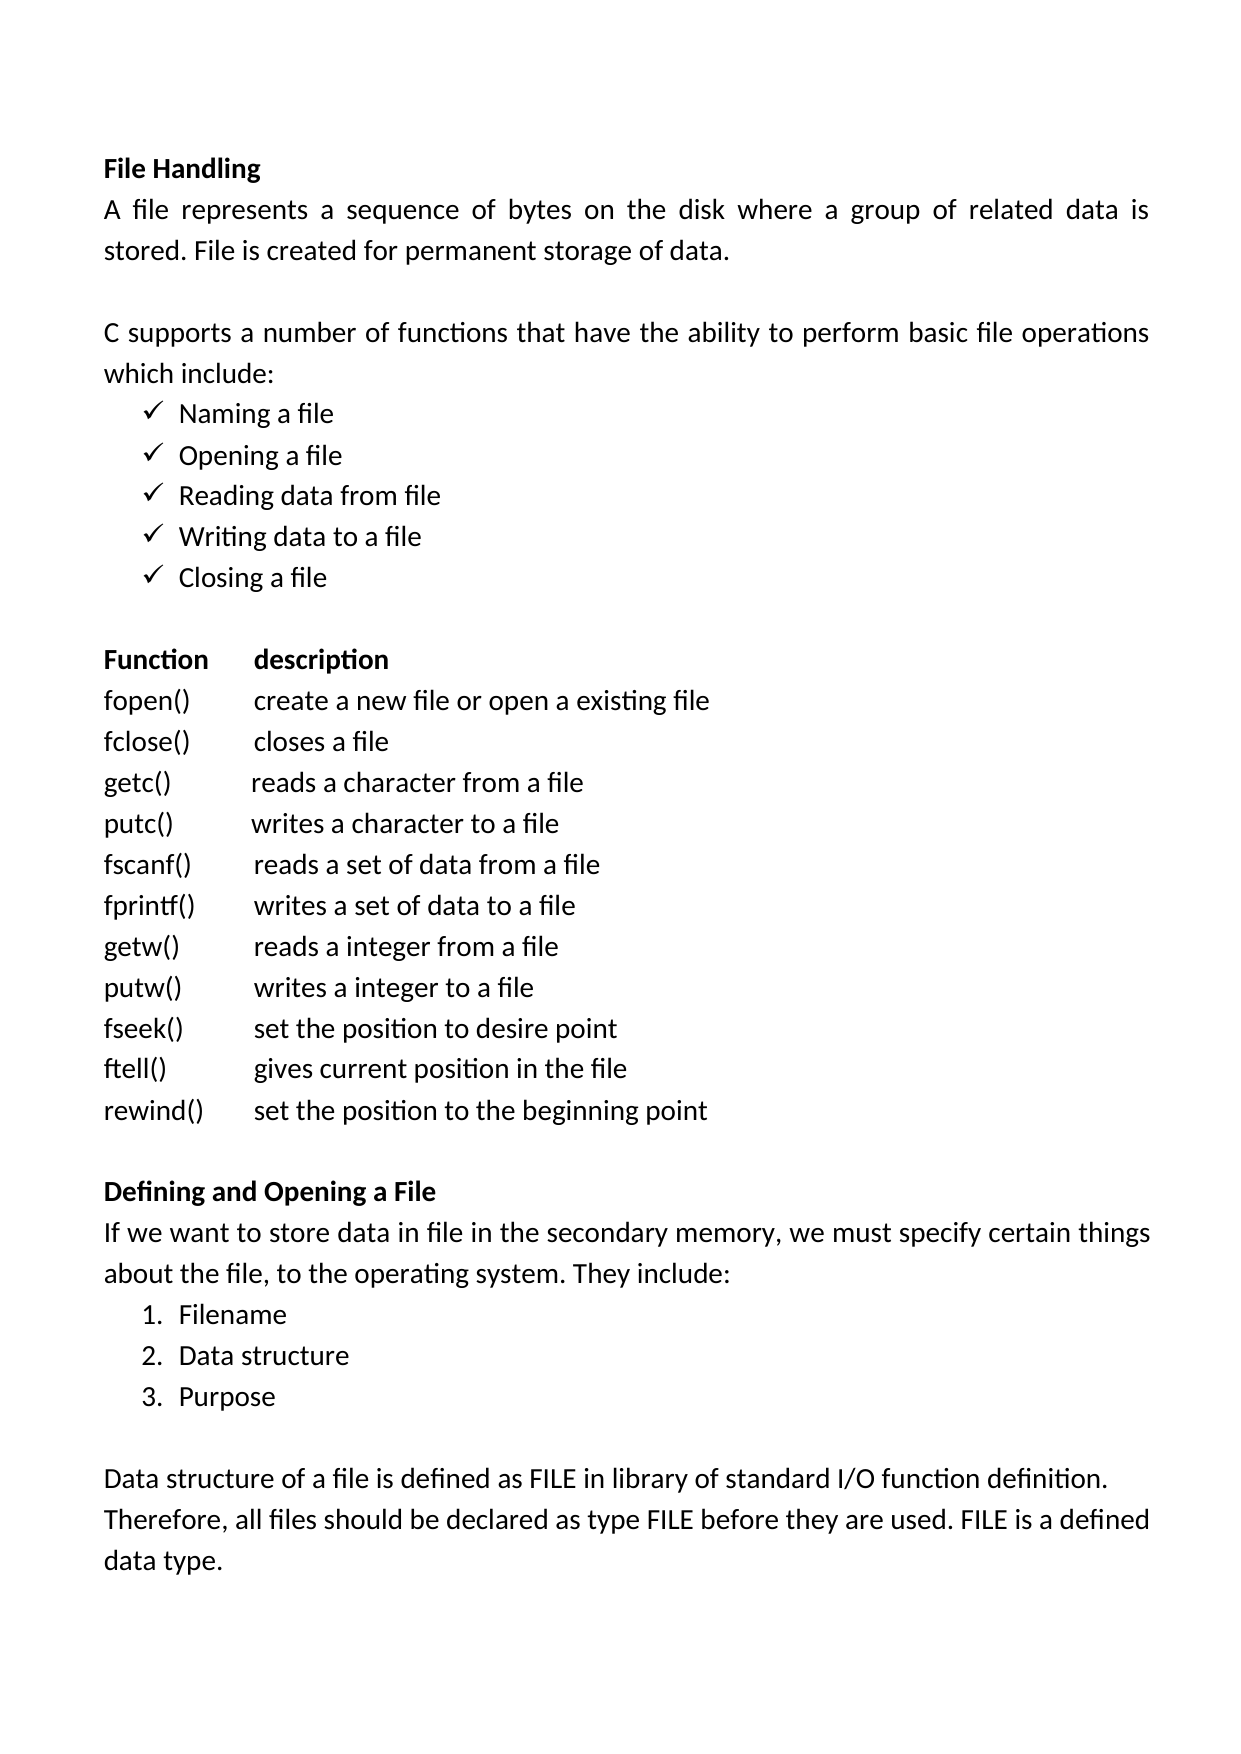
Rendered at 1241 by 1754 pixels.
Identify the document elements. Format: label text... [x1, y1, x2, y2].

list Closing a file [141, 559, 1152, 595]
text fclose() closes a file [103, 723, 1152, 759]
text Therefore, all files should be declared as type FILE before they are used. FILE is a defined data type. [103, 1501, 1152, 1577]
text Data structure of a file is defined as FILE in library of standard I/O function definition. [103, 1460, 1152, 1496]
text File Handling [103, 150, 1152, 186]
text fprintf() writes a set of data to a file [103, 887, 1152, 922]
text getc() reads a character from a file [103, 764, 1152, 800]
list Reading data from file [141, 477, 1152, 513]
text Function description [103, 641, 1152, 677]
text putc() writes a character to a file [103, 805, 1152, 841]
list Data structure [141, 1337, 1152, 1373]
list Writing data to a file [141, 518, 1152, 554]
text ftell() gives current position in the file [103, 1051, 1152, 1086]
text Defining and Opening a File [103, 1173, 1152, 1209]
text If we want to store data in file in the secondary memory, we must specify certain things about the file, to the operating system. They include: [103, 1214, 1152, 1291]
text C supports a number of functions that have the ability to perform basic file operations which include: [103, 314, 1152, 390]
text putw() writes a integer to a file [103, 969, 1152, 1004]
text rewind() set the position to the beginning point [103, 1092, 1152, 1127]
text fscanf() reads a set of data from a file [103, 846, 1152, 882]
text fseek() set the position to desire point [103, 1010, 1152, 1045]
list Opening a file [141, 437, 1152, 472]
list Purpose [141, 1378, 1152, 1414]
text getw() reads a integer from a file [103, 928, 1152, 963]
list Filename [141, 1296, 1152, 1332]
text A file represents a sequence of bytes on the disk where a group of related data is stored. File is created for permanent storage of data. [103, 191, 1152, 267]
text fopen() create a new file or open a existing file [103, 682, 1152, 718]
list Naming a file [141, 396, 1152, 431]
